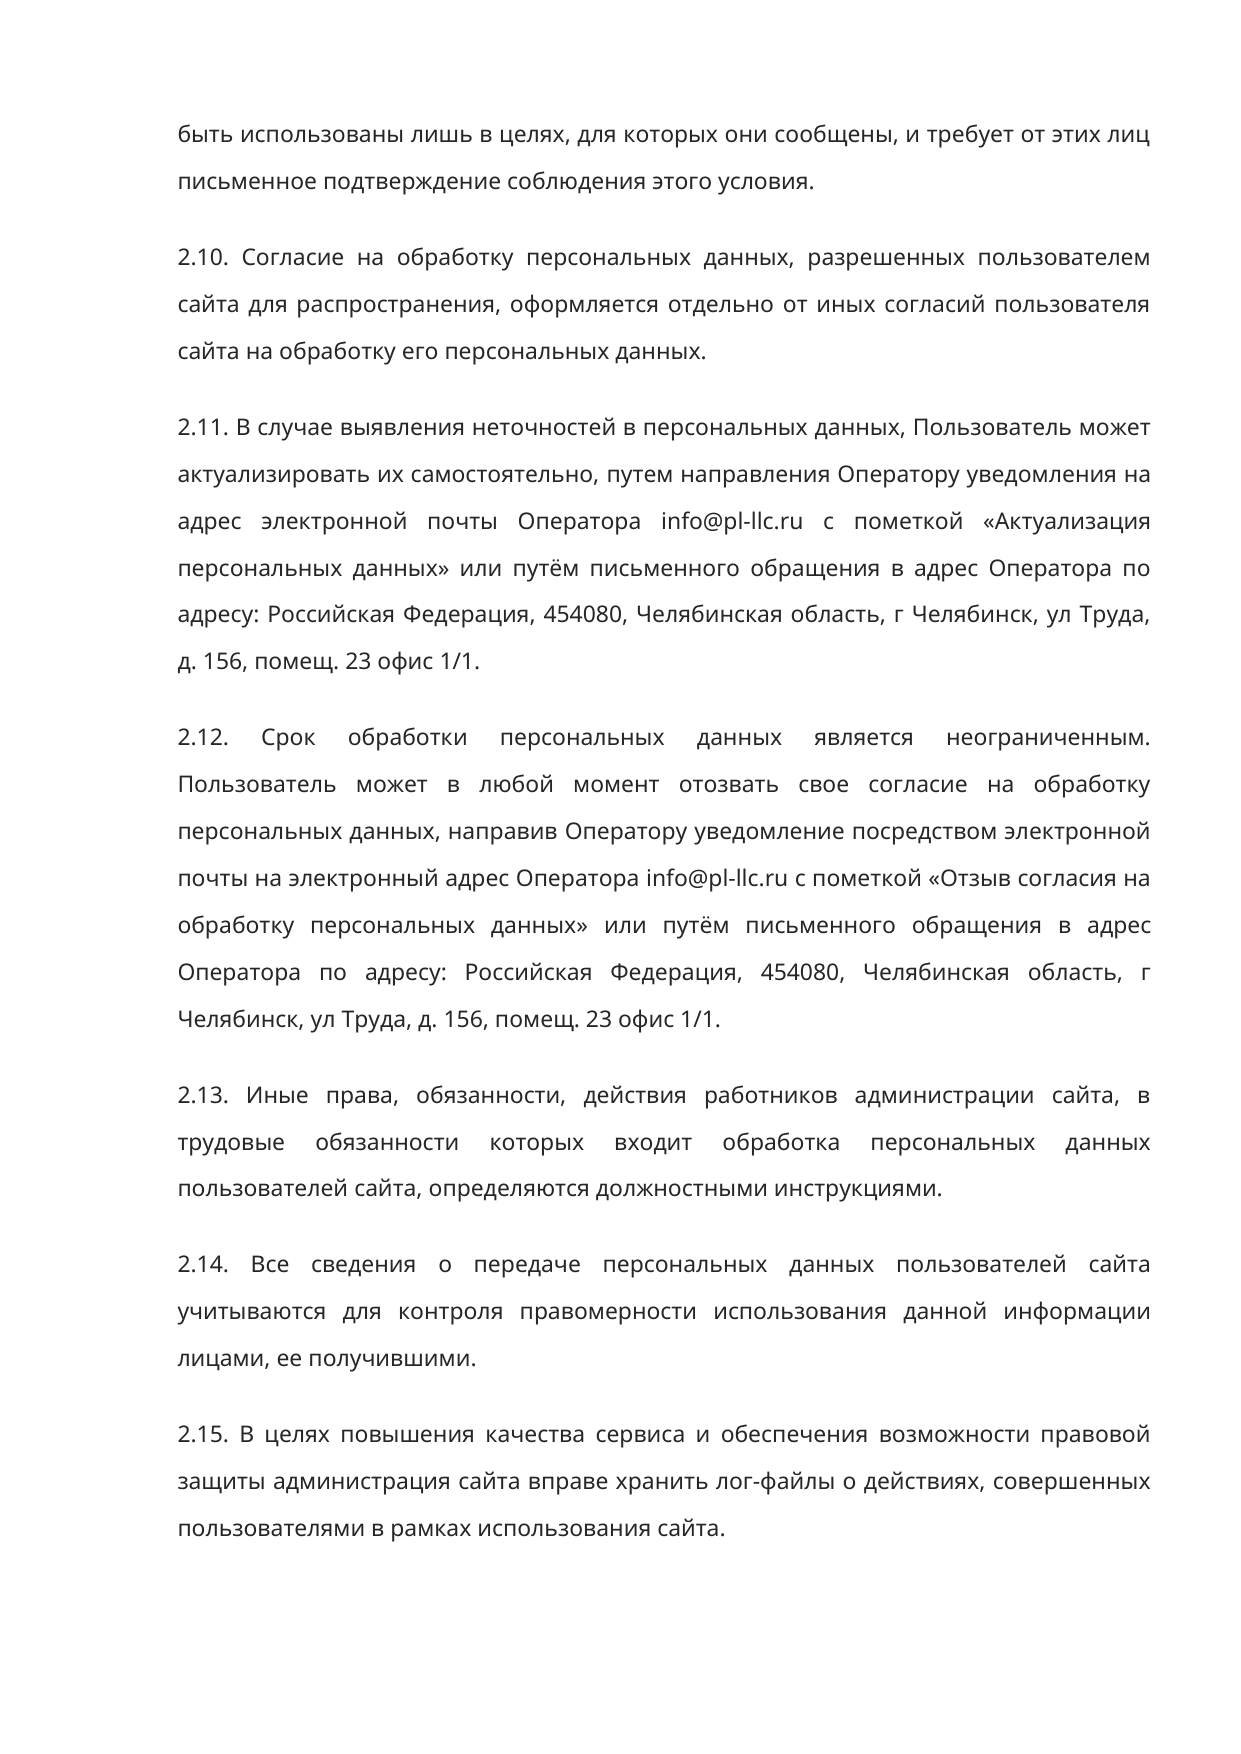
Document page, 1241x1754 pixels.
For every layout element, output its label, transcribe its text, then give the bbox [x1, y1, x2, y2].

text 2.14. Все сведения о передаче персональных данных пользователей сайта учитываются для контроля правомерности использования данной информации лицами, ее получившими. [177, 1248, 1152, 1373]
text 2.10. Согласие на обработку персональных данных, разрешенных пользователем сайта для распространения, оформляется отдельно от иных согласий пользователя сайта на обработку его персональных данных. [177, 241, 1152, 366]
text 2.11. В случае выявления неточностей в персональных данных, Пользователь может актуализировать их самостоятельно, путем направления Оператору уведомления на адрес электронной почты Оператора info@pl-llc.ru с пометкой «Актуализация персональных данных» или путём письменного обращения в адрес Оператора по адресу: Российская Федерация, 454080, Челябинская область, г Челябинск, ул Труда, д. 156, помещ. 23 офис 1/1. [177, 411, 1152, 676]
text 2.13. Иные права, обязанности, действия работников администрации сайта, в трудовые обязанности которых входит обработка персональных данных пользователей сайта, определяются должностными инструкциями. [177, 1078, 1152, 1203]
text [177, 118, 1152, 196]
text 2.12. Срок обработки персональных данных является неограниченным. Пользователь может в любой момент отозвать свое согласие на обработку персональных данных, направив Оператору уведомление посредством электронной почты на электронный адрес Оператора info@pl-llc.ru с пометкой «Отзыв согласия на обработку персональных данных» или путём письменного обращения в адрес Оператора по адресу: Российская Федерация, 454080, Челябинская область, г Челябинск, ул Труда, д. 156, помещ. 23 офис 1/1. [177, 721, 1152, 1034]
text 2.15. В целях повышения качества сервиса и обеспечения возможности правовой защиты администрация сайта вправе хранить лог-файлы о действиях, совершенных пользователями в рамках использования сайта. [177, 1418, 1152, 1543]
